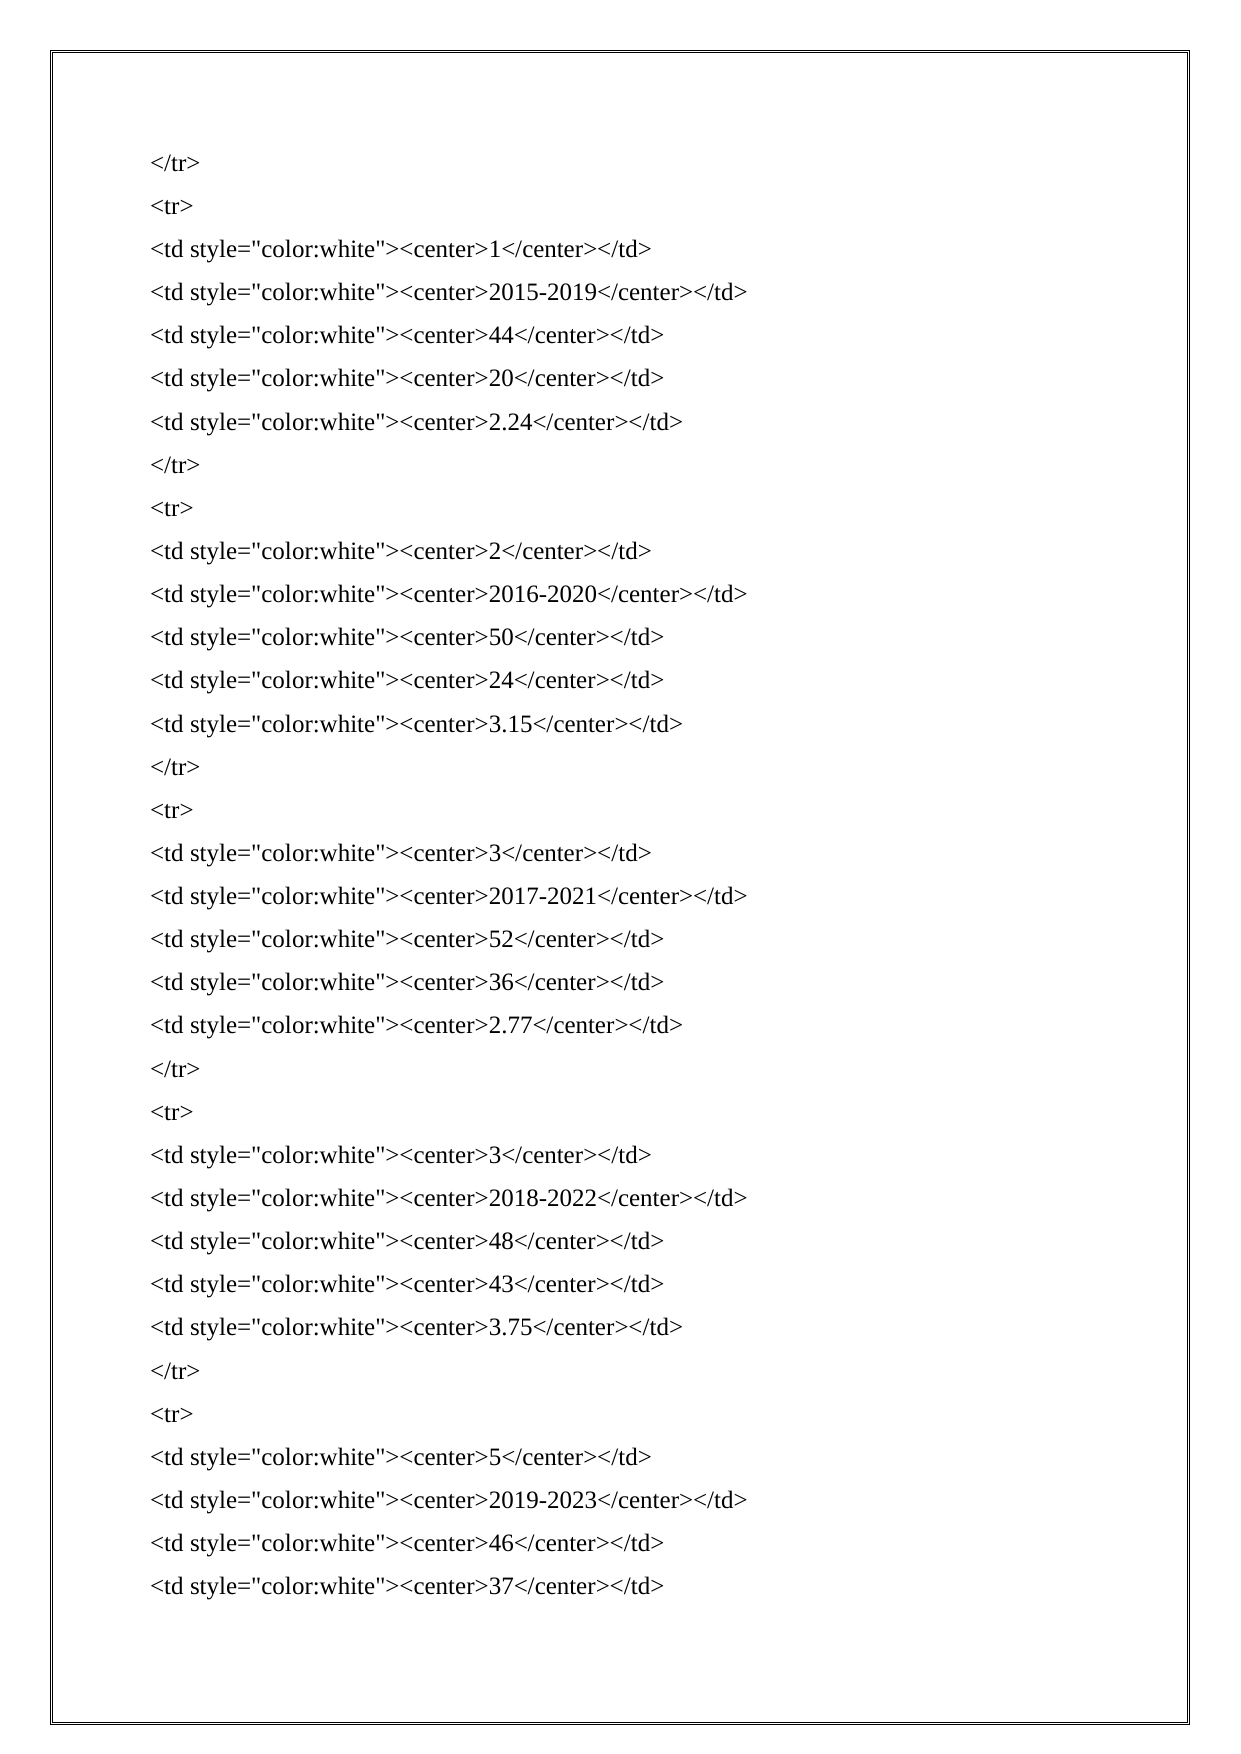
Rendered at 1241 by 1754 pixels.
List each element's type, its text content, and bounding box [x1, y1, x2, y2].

text <tr> [150, 795, 1121, 824]
text <td style="color:white"><center>2015-2019</center></td> [150, 277, 1121, 306]
text </tr> [150, 148, 1121, 177]
text <td style="color:white"><center>36</center></td> [150, 967, 1121, 996]
text <td style="color:white"><center>1</center></td> [150, 234, 1121, 263]
text <td style="color:white"><center>43</center></td> [150, 1269, 1121, 1298]
text <td style="color:white"><center>24</center></td> [150, 666, 1121, 694]
text <td style="color:white"><center>48</center></td> [150, 1226, 1121, 1255]
text <td style="color:white"><center>3</center></td> [150, 838, 1121, 867]
text <td style="color:white"><center>52</center></td> [150, 924, 1121, 953]
text <tr> [150, 191, 1121, 220]
text <td style="color:white"><center>3.15</center></td> [150, 709, 1121, 737]
text <td style="color:white"><center>37</center></td> [150, 1571, 1121, 1600]
text <td style="color:white"><center>3</center></td> [150, 1140, 1121, 1169]
text <tr> [150, 1399, 1121, 1427]
text </tr> [150, 450, 1121, 478]
text </tr> [150, 1356, 1121, 1384]
text </tr> [150, 1054, 1121, 1082]
text <td style="color:white"><center>46</center></td> [150, 1528, 1121, 1557]
text <td style="color:white"><center>3.75</center></td> [150, 1312, 1121, 1341]
text <tr> [150, 493, 1121, 522]
text <td style="color:white"><center>50</center></td> [150, 622, 1121, 651]
text <td style="color:white"><center>20</center></td> [150, 363, 1121, 392]
text <td style="color:white"><center>2017-2021</center></td> [150, 881, 1121, 910]
text <td style="color:white"><center>44</center></td> [150, 321, 1121, 349]
text <td style="color:white"><center>2019-2023</center></td> [150, 1485, 1121, 1514]
text <td style="color:white"><center>2</center></td> [150, 536, 1121, 565]
text <td style="color:white"><center>2016-2020</center></td> [150, 579, 1121, 608]
text <td style="color:white"><center>2.24</center></td> [150, 407, 1121, 436]
text <td style="color:white"><center>2.77</center></td> [150, 1011, 1121, 1039]
text <tr> [150, 1097, 1121, 1126]
text </tr> [150, 752, 1121, 781]
text <td style="color:white"><center>2018-2022</center></td> [150, 1183, 1121, 1212]
text <td style="color:white"><center>5</center></td> [150, 1442, 1121, 1471]
